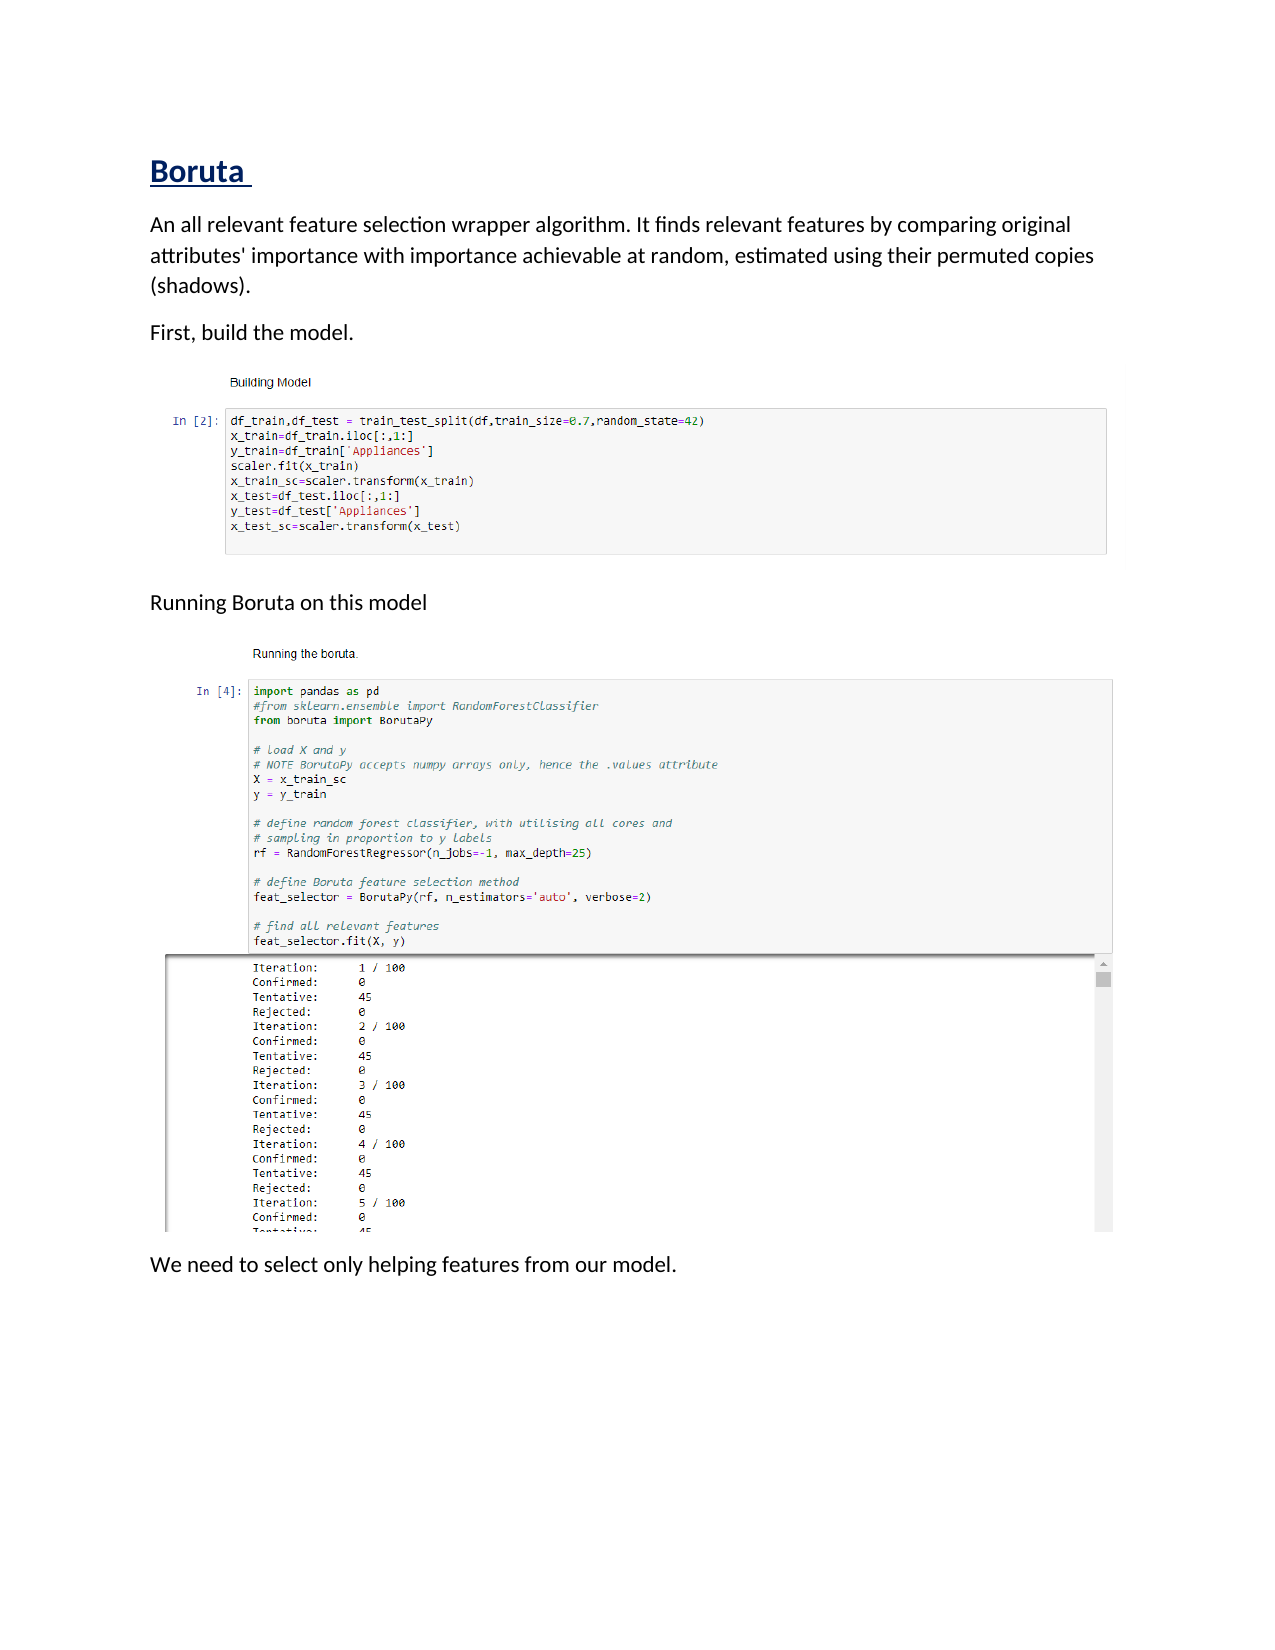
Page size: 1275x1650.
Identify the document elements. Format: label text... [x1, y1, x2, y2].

picture [150, 635, 1125, 1232]
text We need to select only helping features from our model. [150, 1250, 1125, 1278]
text First, build the model. [150, 318, 1125, 346]
text Boruta [150, 150, 1125, 191]
text Running Boruta on this model [150, 588, 1125, 617]
picture [150, 364, 1125, 570]
text An all relevant feature selection wrapper algorithm. It finds relevant features by comparing original attributes' importance with importance achievable at random, estimated using their permuted copies (shadows). [150, 211, 1125, 299]
